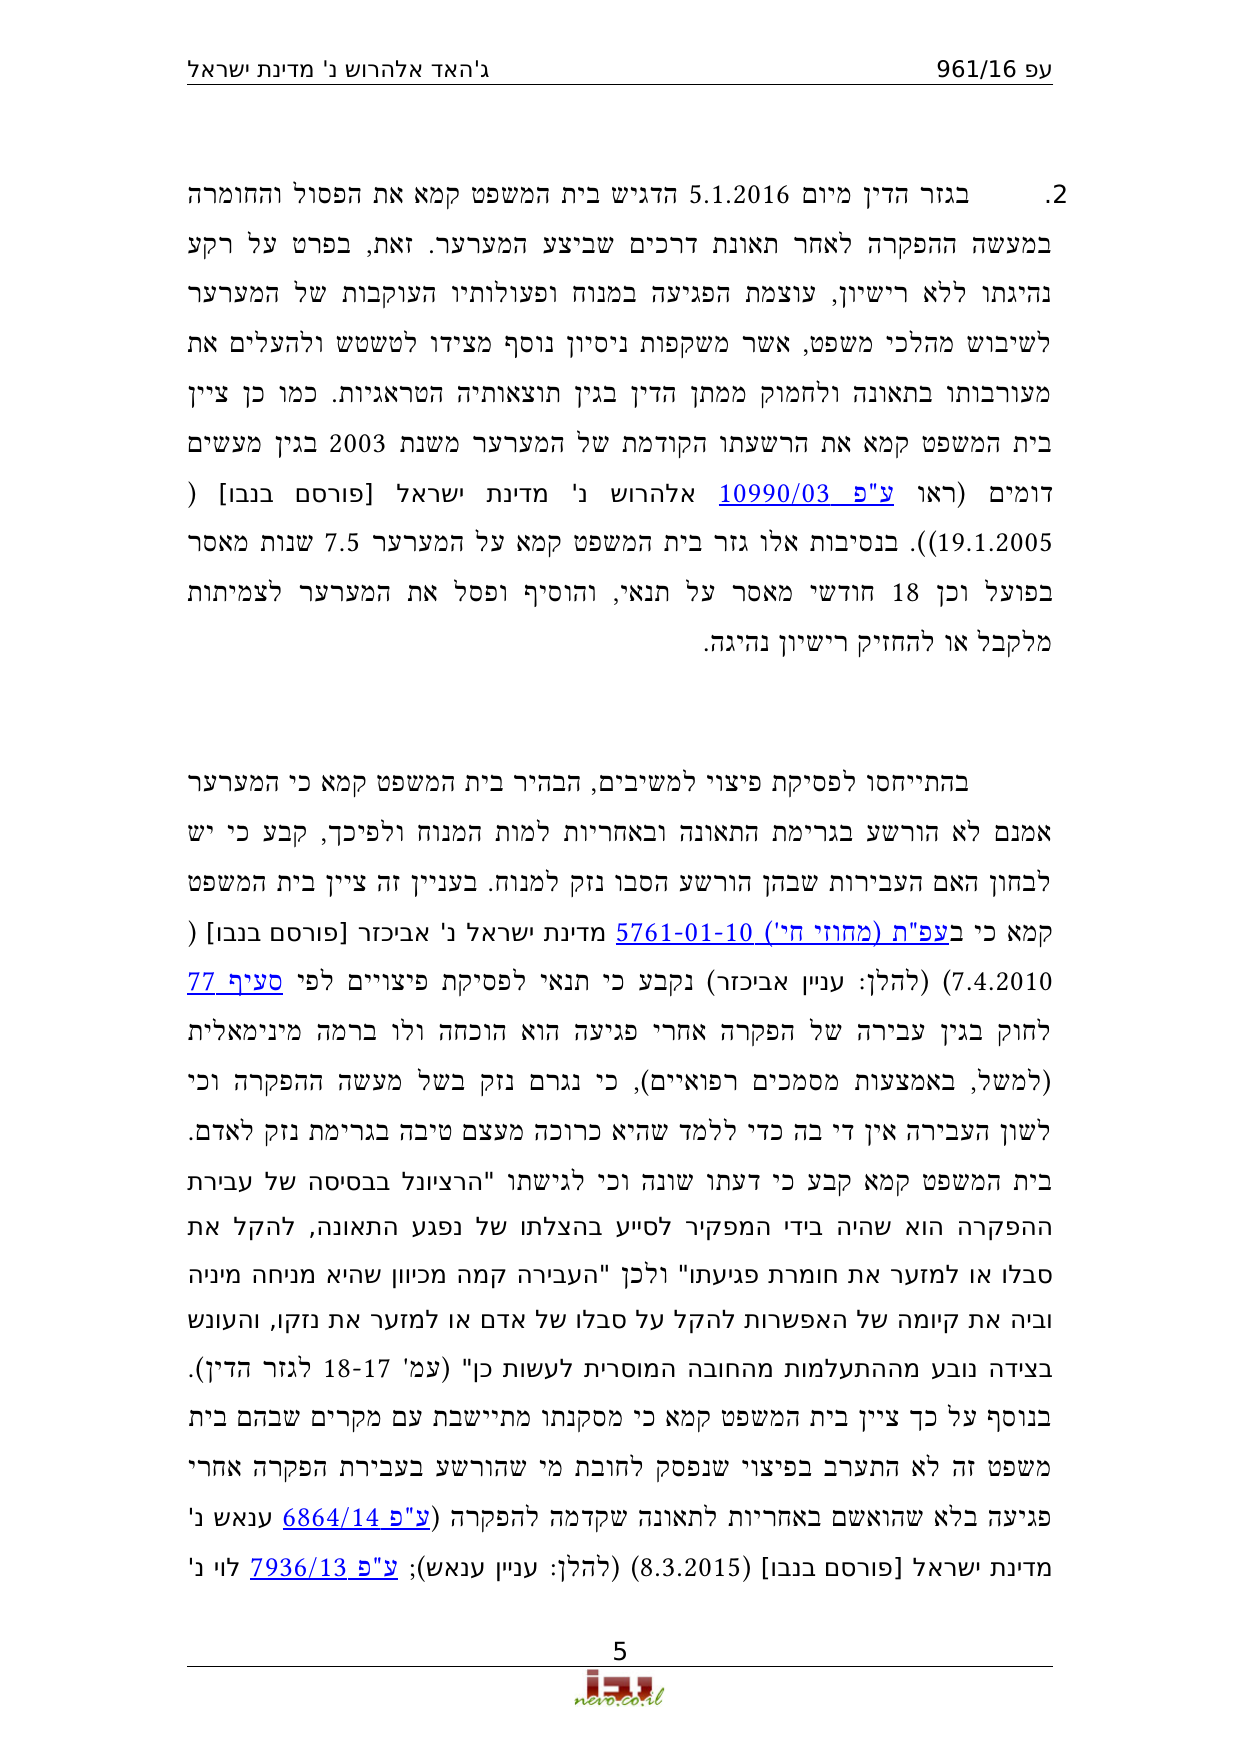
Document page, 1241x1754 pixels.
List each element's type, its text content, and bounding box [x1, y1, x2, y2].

list בגזר הדין מיום 5.1.2016 הדגיש בית המשפט קמא את הפסול והחומרה במעשה ההפקרה לאחר תאונת דרכים שביצע המערער. זאת, בפרט על רקע נהיגתו ללא רישיון, עוצמת הפגיעה במנוח ופעולותיו העוקבות של המערער לשיבוש מהלכי משפט, אשר משקפות ניסיון נוסף מצידו לטשטש ולהעלים את מעורבותו בתאונה ולחמוק ממתן הדין בגין תוצאותיה הטראגיות. כמו כן ציין בית המשפט קמא את הרשעתו הקודמת של המערער משנת 2003 בגין מעשים דומים (ראו ע"פ 10990/03 אלהרוש נ' מדינת ישראל [פורסם בנבו] (19.1.2005)). בנסיבות אלו גזר בית המשפט קמא על המערער 7.5 שנות מאסר בפועל וכן 18 חודשי מאסר על תנאי, והוסיף ופסל את המערער לצמיתות מלקבל או להחזיק רישיון נהיגה. [187, 177, 1053, 658]
picture [574, 1669, 666, 1707]
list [187, 766, 1053, 1583]
